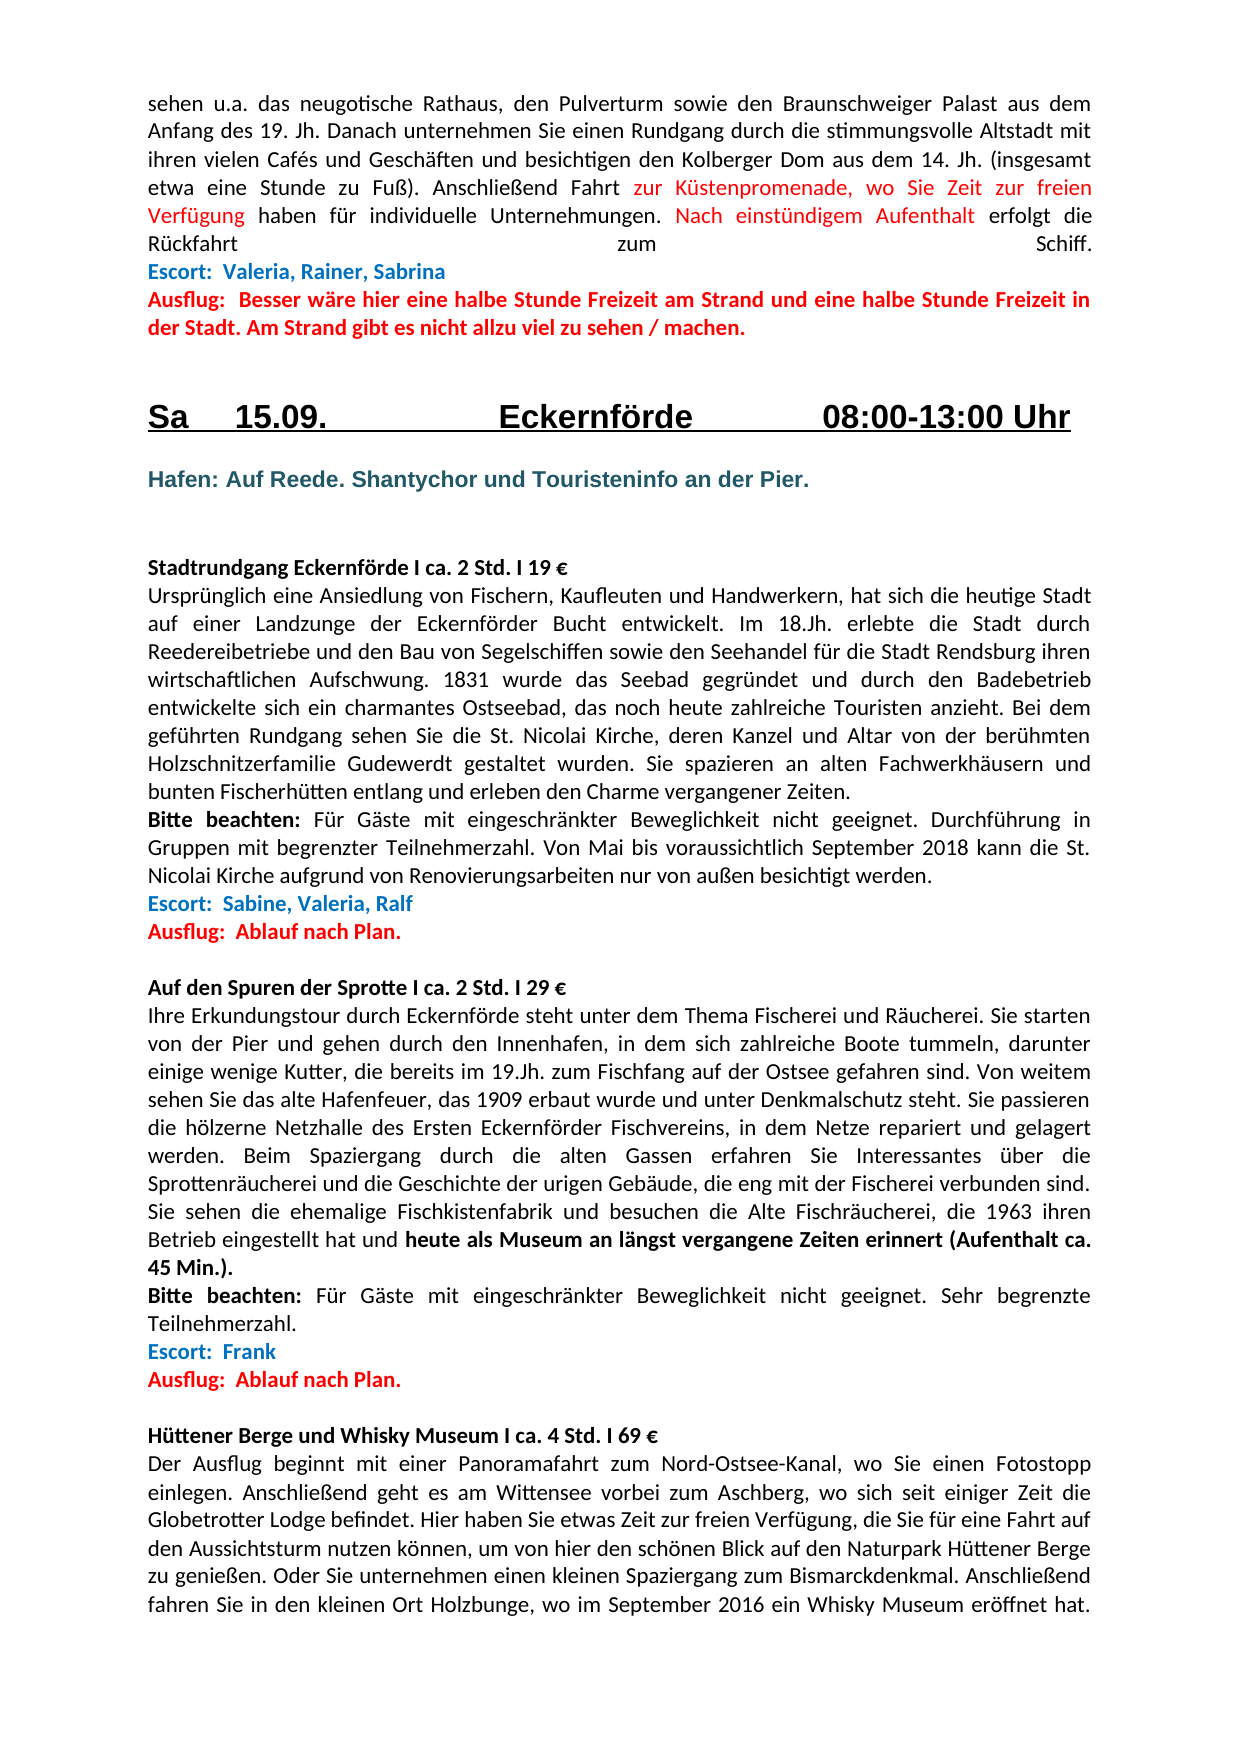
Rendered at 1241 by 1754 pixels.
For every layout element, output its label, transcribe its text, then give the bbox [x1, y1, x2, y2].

text Hüttener Berge und Whisky Museum I ca. 4 Std. I 69 € [148, 1422, 1093, 1449]
text Stadtrundgang Eckernförde I ca. 2 Std. I 19 € [148, 553, 1093, 581]
text Escort: Frank [148, 1337, 1093, 1366]
text Ursprünglich eine Ansiedlung von Fischern, Kaufleuten und Handwerkern, hat sich die heutige Stadt auf einer Landzunge der Eckernförder Bucht entwickelt. Im 18.Jh. erlebte die Stadt durch Reedereibetriebe und den Bau von Segelschiffen sowie den Seehandel für die Stadt Rendsburg ihren wirtschaftlichen Aufschwung. 1831 wurde das Seebad gegründet und durch den Badebetrieb entwickelte sich ein charmantes Ostseebad, das noch heute zahlreiche Touristen anzieht. Bei dem geführten Rundgang sehen Sie die St. Nicolai Kirche, deren Kanzel und Altar von der berühmten Holzschnitzerfamilie Gudewerdt gestaltet wurden. Sie spazieren an alten Fachwerkhäusern und bunten Fischerhütten entlang und erleben den Charme vergangener Zeiten. [148, 581, 1093, 805]
text Sa 15.09. Eckernförde 08:00-13:00 Uhr [148, 397, 1093, 435]
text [148, 1449, 1093, 1618]
text Bitte beachten: Für Gäste mit eingeschränkter Beweglichkeit nicht geeignet. Durchführung in Gruppen mit begrenzter Teilnehmerzahl. Von Mai bis voraussichtlich September 2018 kann die St. Nicolai Kirche aufgrund von Renovierungsarbeiten nur von außen besichtigt werden. [148, 805, 1093, 889]
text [148, 89, 1093, 285]
text Ausflug: Ablauf nach Plan. [148, 917, 1093, 945]
text Auf den Spuren der Sprotte I ca. 2 Std. I 29 € [148, 973, 1093, 1001]
text Bitte beachten: Für Gäste mit eingeschränkter Beweglichkeit nicht geeignet. Sehr begrenzte Teilnehmerzahl. [148, 1281, 1093, 1337]
text Hafen: Auf Reede. Shantychor und Touristeninfo an der Pier. [148, 466, 1093, 492]
text Ausflug: Ablauf nach Plan. [148, 1366, 1093, 1393]
text Ihre Erkundungstour durch Eckernförde steht unter dem Thema Fischerei und Räucherei. Sie starten von der Pier und gehen durch den Innenhafen, in dem sich zahlreiche Boote tummeln, darunter einige wenige Kutter, die bereits im 19.Jh. zum Fischfang auf der Ostsee gefahren sind. Von weitem sehen Sie das alte Hafenfeuer, das 1909 erbaut wurde und unter Denkmalschutz steht. Sie passieren die hölzerne Netzhalle des Ersten Eckernförder Fischvereins, in dem Netze repariert und gelagert werden. Beim Spaziergang durch die alten Gassen erfahren Sie Interessantes über die Sprottenräucherei und die Geschichte der urigen Gebäude, die eng mit der Fischerei verbunden sind. Sie sehen die ehemalige Fischkistenfabrik und besuchen die Alte Fischräucherei, die 1963 ihren Betrieb eingestellt hat und heute als Museum an längst vergangene Zeiten erinnert (Aufenthalt ca. 45 Min.). [148, 1001, 1093, 1281]
text Escort: Sabine, Valeria, Ralf [148, 889, 1093, 917]
